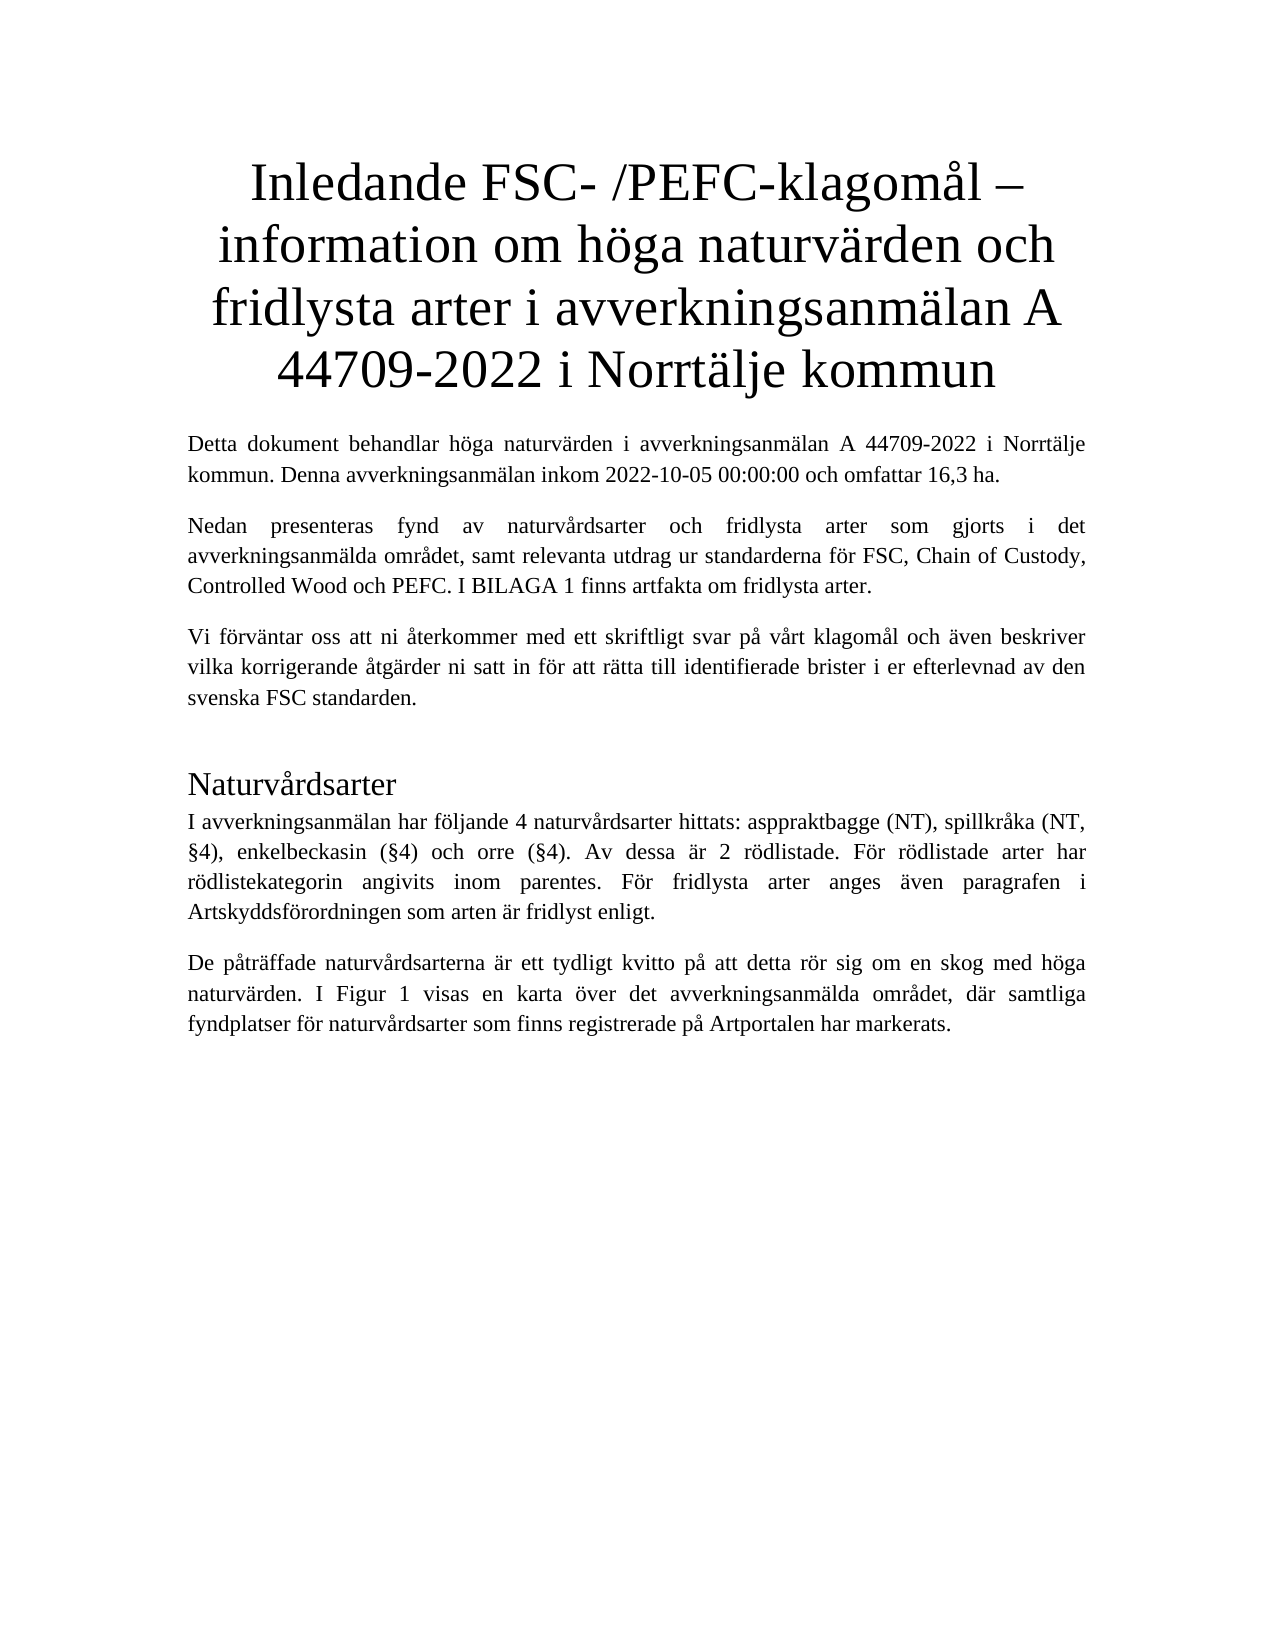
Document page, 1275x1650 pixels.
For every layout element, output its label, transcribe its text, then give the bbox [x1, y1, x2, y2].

text I avverkningsanmälan har följande 4 naturvårdsarter hittats: asppraktbagge (NT), spillkråka (NT, §4), enkelbeckasin (§4) och orre (§4). Av dessa är 2 rödlistade. För rödlistade arter har rödlistekategorin angivits inom parentes. För fridlysta arter anges även paragrafen i Artskyddsförordningen som arten är fridlyst enligt. [187, 808, 1087, 925]
subtitle Naturvårdsarter [187, 764, 1087, 802]
text De påträffade naturvårdsarterna är ett tydligt kvitto på att detta rör sig om en skog med höga naturvärden. I Figur 1 visas en karta över det avverkningsanmälda området, där samtliga fyndplatser för naturvårdsarter som finns registrerade på Artportalen har markerats. [187, 949, 1087, 1036]
title Inledande FSC- /PEFC-klagomål – information om höga naturvärden och fridlysta arter i avverkningsanmälan A 44709-2022 i Norrtälje kommun [187, 150, 1087, 399]
text Detta dokument behandlar höga naturvärden i avverkningsanmälan A 44709-2022 i Norrtälje kommun. Denna avverkningsanmälan inkom 2022-10-05 00:00:00 och omfattar 16,3 ha. [187, 430, 1087, 487]
text Nedan presenteras fynd av naturvårdsarter och fridlysta arter som gjorts i det avverkningsanmälda området, samt relevanta utdrag ur standarderna för FSC, Chain of Custody, Controlled Wood och PEFC. I BILAGA 1 finns artfakta om fridlysta arter. [187, 512, 1087, 598]
text Vi förväntar oss att ni återkommer med ett skriftligt svar på vårt klagomål och även beskriver vilka korrigerande åtgärder ni satt in för att rätta till identifierade brister i er efterlevnad av den svenska FSC standarden. [187, 623, 1087, 710]
